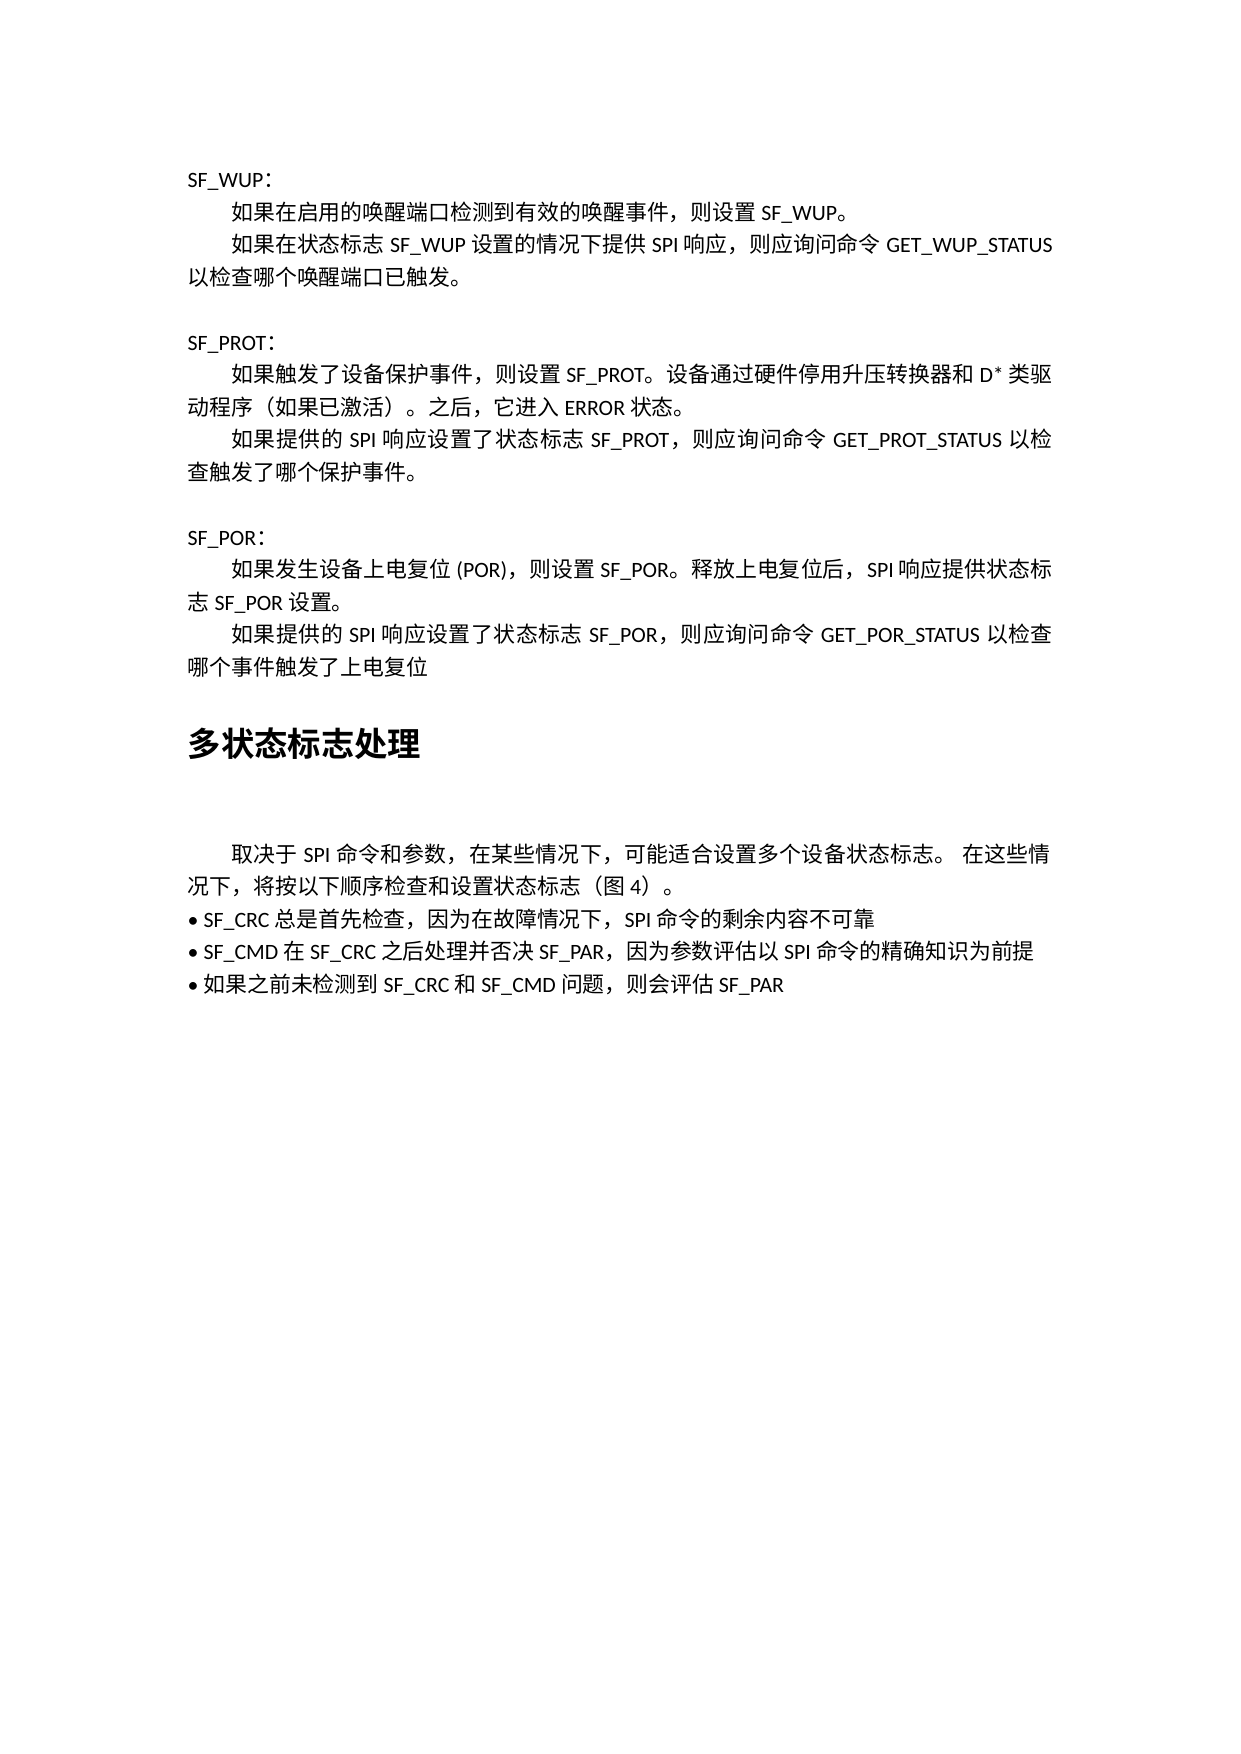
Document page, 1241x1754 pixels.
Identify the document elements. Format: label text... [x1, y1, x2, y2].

text SF_PROT： [187, 324, 1053, 357]
text SF_WUP： [187, 162, 1053, 194]
text 如果提供的 SPI 响应设置了状态标志 SF_PROT，则应询问命令 GET_PROT_STATUS 以检查触发了哪个保护事件。 [187, 422, 1053, 487]
text 如果在启用的唤醒端口检测到有效的唤醒事件，则设置 SF_WUP。 [187, 194, 1053, 227]
text SF_POR： [187, 519, 1053, 552]
text 如果在状态标志 SF_WUP 设置的情况下提供 SPI 响应，则应询问命令 GET_WUP_STATUS 以检查哪个唤醒端口已触发。 [187, 227, 1053, 292]
subtitle 多状态标志处理 [187, 709, 1053, 774]
text • SF_CRC 总是首先检查，因为在故障情况下，SPI 命令的剩余内容不可靠 [187, 901, 1053, 934]
text 如果触发了设备保护事件，则设置 SF_PROT。设备通过硬件停用升压转换器和 D* 类驱动程序（如果已激活）。之后，它进入 ERROR 状态。 [187, 357, 1053, 422]
text 如果提供的 SPI 响应设置了状态标志 SF_POR，则应询问命令 GET_POR_STATUS 以检查哪个事件触发了上电复位 [187, 617, 1053, 682]
text • 如果之前未检测到 SF_CRC 和 SF_CMD 问题，则会评估 SF_PAR [187, 966, 1053, 999]
text 取决于 SPI 命令和参数，在某些情况下，可能适合设置多个设备状态标志。 在这些情况下，将按以下顺序检查和设置状态标志（图 4）。 [187, 836, 1053, 901]
text 如果发生设备上电复位 (POR)，则设置 SF_POR。释放上电复位后，SPI 响应提供状态标志 SF_POR 设置。 [187, 552, 1053, 617]
text • SF_CMD 在 SF_CRC 之后处理并否决 SF_PAR，因为参数评估以 SPI 命令的精确知识为前提 [187, 934, 1053, 966]
